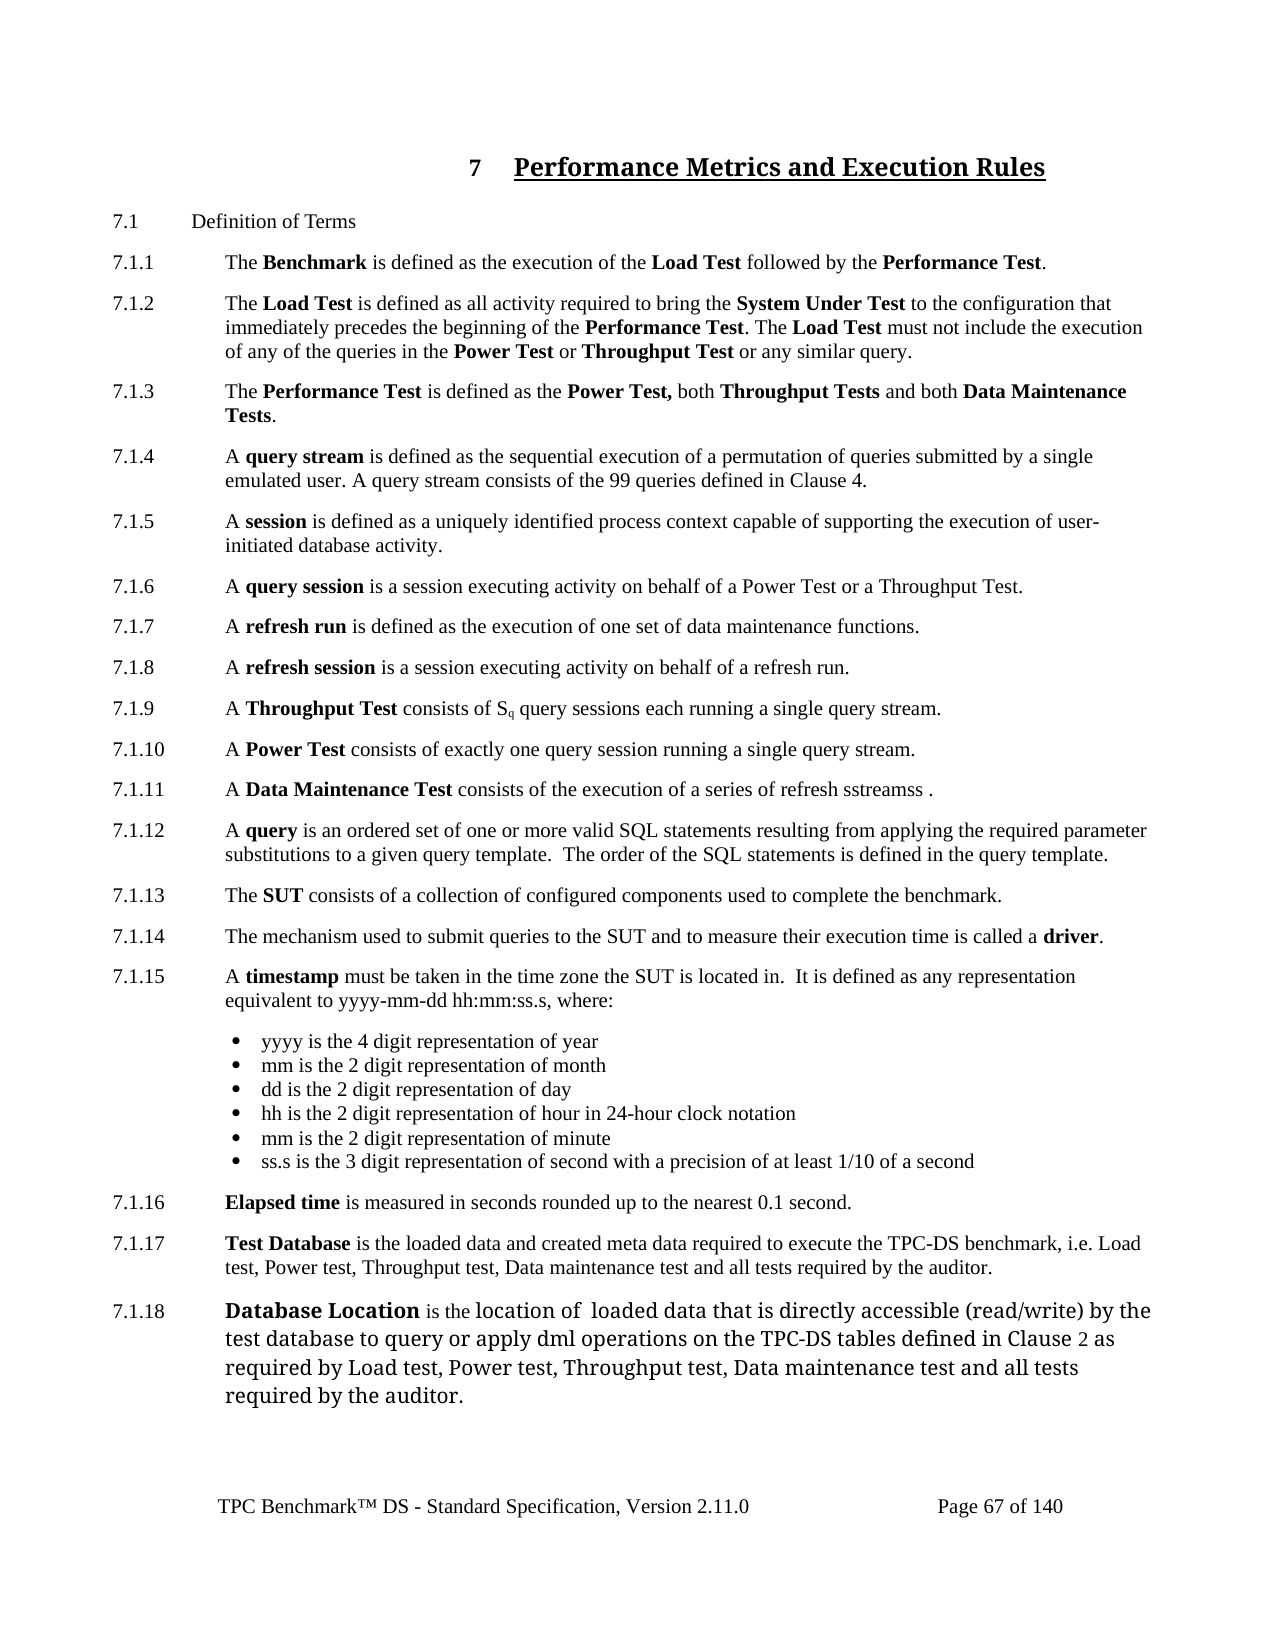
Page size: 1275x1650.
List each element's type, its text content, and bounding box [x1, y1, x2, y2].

text A Power Test consists of exactly one query session running a single query stream. [112, 737, 1162, 761]
text The Load Test is defined as all activity required to bring the System Under Test to the configuration that immediately precedes the beginning of the Performance Test. The Load Test must not include the execution of any of the queries in the Power Test or Throughput Test or any similar query. [112, 291, 1162, 363]
text Database Location is the location of loaded data that is directly accessible (read/write) by the test database to query or apply dml operations on the TPC-DS tables defined in Clause 2 as required by Load test, Power test, Throughput test, Data maintenance test and all tests required by the auditor. [112, 1296, 1162, 1409]
text The mechanism used to submit queries to the SUT and to measure their execution time is called a driver. [112, 924, 1162, 948]
text The Benchmark is defined as the execution of the Load Test followed by the Performance Test. [112, 250, 1162, 274]
list ss.s is the 3 digit representation of second with a precision of at least 1/10 of a second [232, 1149, 1162, 1173]
text The Performance Test is defined as the Power Test, both Throughput Tests and both Data Maintenance Tests. [112, 379, 1162, 427]
list dd is the 2 digit representation of day [232, 1077, 1162, 1101]
subtitle Performance Metrics and Execution Rules [469, 150, 1162, 184]
text A timestamp must be taken in the time zone the SUT is located in. It is defined as any representation equivalent to yyyy-mm-dd hh:mm:ss.s, where: [112, 964, 1162, 1012]
text A refresh run is defined as the execution of one set of data maintenance functions. [112, 614, 1162, 638]
list mm is the 2 digit representation of minute [232, 1125, 1162, 1149]
text Elapsed time is measured in seconds rounded up to the nearest 0.1 second. [112, 1190, 1162, 1214]
list mm is the 2 digit representation of month [232, 1053, 1162, 1077]
text Test Database is the loaded data and created meta data required to execute the TPC-DS benchmark, i.e. Load test, Power test, Throughput test, Data maintenance test and all tests required by the auditor. [112, 1231, 1162, 1279]
text The SUT consists of a collection of configured components used to complete the benchmark. [112, 883, 1162, 907]
text A Data Maintenance Test consists of the execution of a series of refresh sstreamss . [112, 777, 1162, 801]
text A query is an ordered set of one or more valid SQL statements resulting from applying the required parameter substitutions to a given query template. The order of the SQL statements is defined in the query template. [112, 818, 1162, 866]
list yyyy is the 4 digit representation of year [232, 1029, 1162, 1053]
text A query session is a session executing activity on behalf of a Power Test or a Throughput Test. [112, 574, 1162, 598]
text A session is defined as a uniquely identified process context capable of supporting the execution of user-initiated database activity. [112, 509, 1162, 557]
text A query stream is defined as the sequential execution of a permutation of queries submitted by a single emulated user. A query stream consists of the 99 queries defined in Clause 4. [112, 444, 1162, 492]
text A Throughput Test consists of Sq query sessions each running a single query stream. [112, 696, 1162, 720]
text Definition of Terms [112, 209, 1162, 233]
list hh is the 2 digit representation of hour in 24-hour clock notation [232, 1101, 1162, 1125]
text A refresh session is a session executing activity on behalf of a refresh run. [112, 655, 1162, 679]
